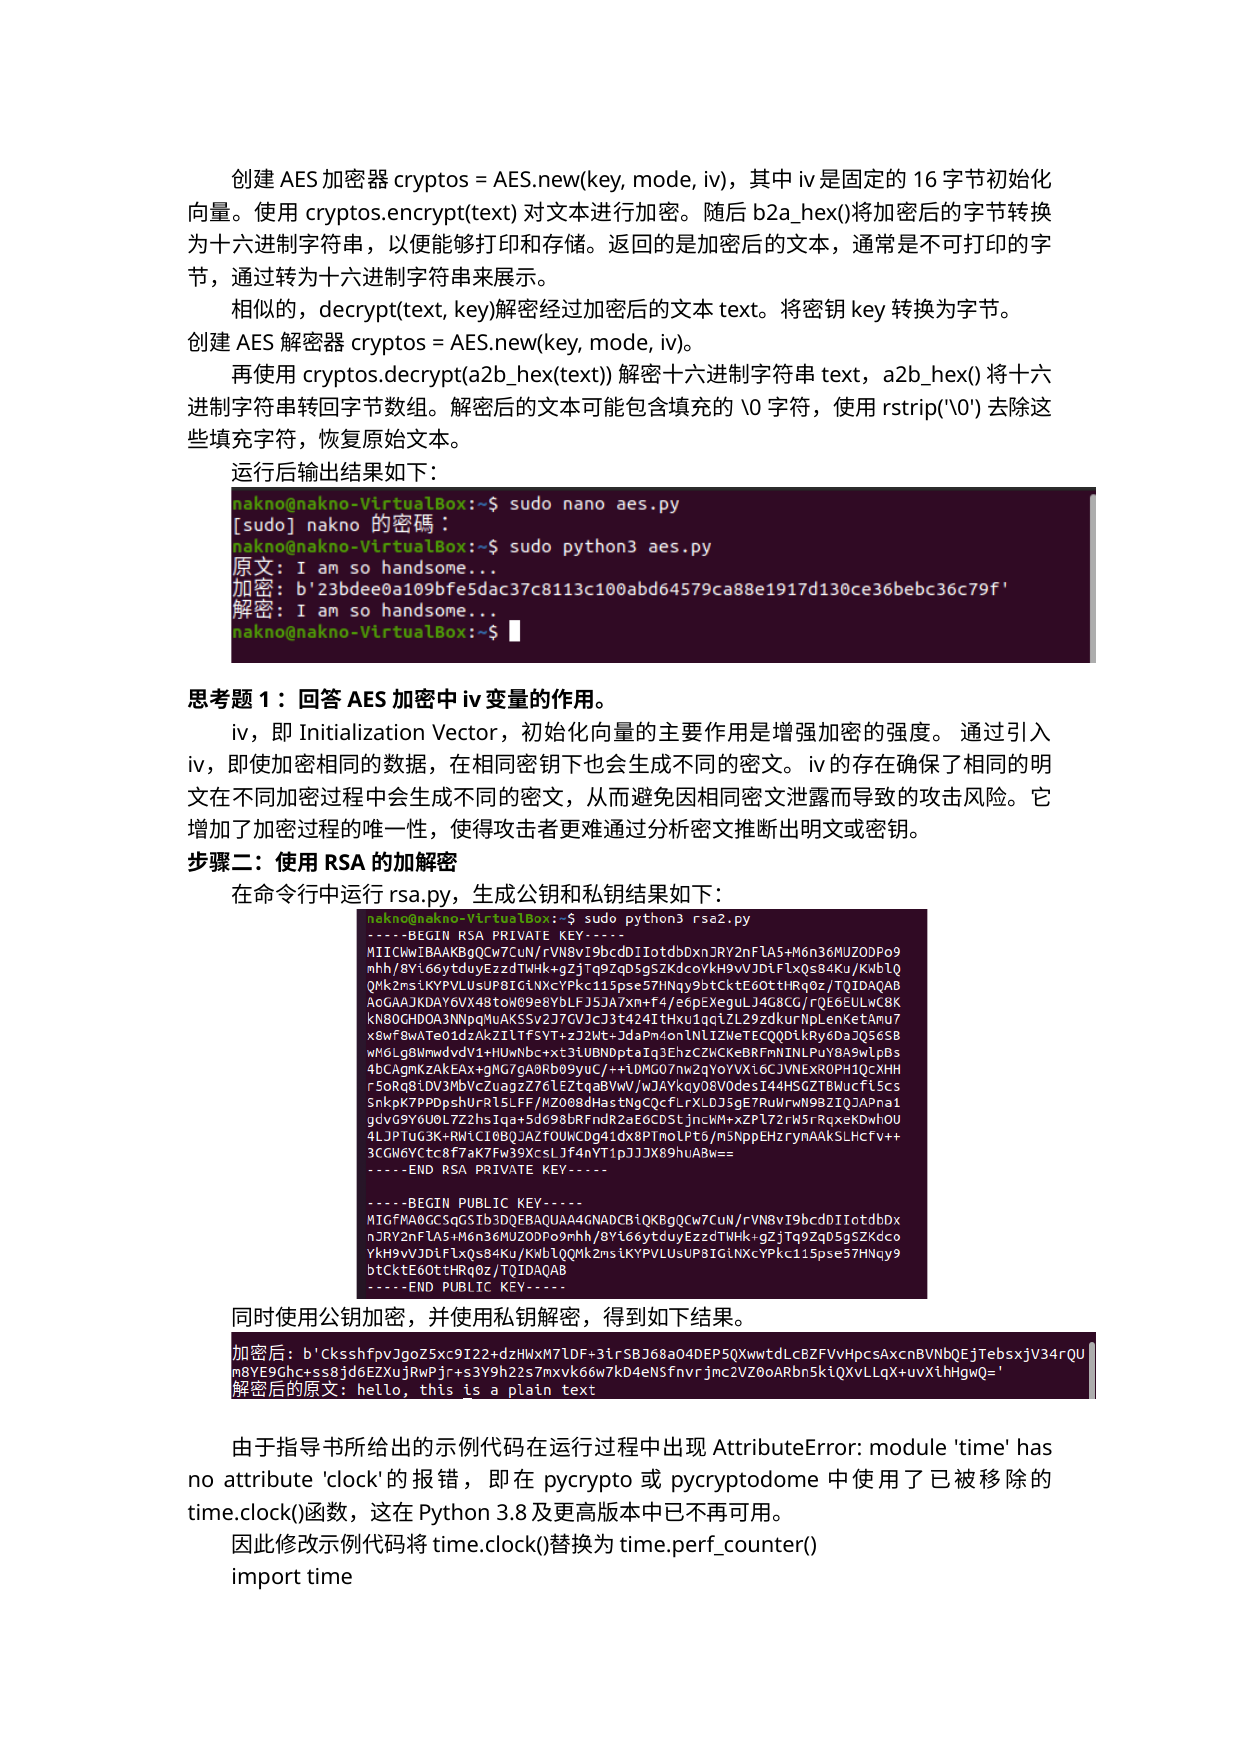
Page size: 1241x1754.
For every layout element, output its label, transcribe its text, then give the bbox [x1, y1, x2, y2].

text 步骤二：使用 RSA 的加解密 [187, 844, 1053, 877]
text 运行后输出结果如下： [187, 454, 1053, 487]
text 同时使用公钥加密，并使用私钥解密，得到如下结果。 [187, 1299, 1053, 1332]
text 在命令行中运行rsa.py，生成公钥和私钥结果如下： [187, 877, 1053, 909]
picture [231, 487, 1096, 663]
text 由于指导书所给出的示例代码在运行过程中出现AttributeError: module 'time' has no attribute 'clock'的报错，即在pycrypto或pycryptodome中使用了已被移除的 time.clock()函数，这在Python 3.8及更高版本中已不再可用。 [187, 1429, 1053, 1527]
text 相似的，decrypt(text, key)解密经过加密后的文本 text。将密钥 key 转换为字节。 [187, 292, 1053, 324]
text iv，即Initialization Vector，初始化向量的主要作用是增强加密的强度。 通过引入iv，即使加密相同的数据，在相同密钥下也会生成不同的密文。iv的存在确保了相同的明文在不同加密过程中会生成不同的密文，从而避免因相同密文泄露而导致的攻击风险。它增加了加密过程的唯一性，使得攻击者更难通过分析密文推断出明文或密钥。 [187, 714, 1053, 844]
picture [231, 1332, 1096, 1399]
picture [356, 909, 928, 1299]
text 创建 AES 解密器 cryptos = AES.new(key, mode, iv)。 [187, 324, 1053, 357]
text 再使用 cryptos.decrypt(a2b_hex(text)) 解密十六进制字符串 text，a2b_hex() 将十六进制字符串转回字节数组。解密后的文本可能包含填充的 \0 字符，使用 rstrip('\0') 去除这些填充字符，恢复原始文本。 [187, 357, 1053, 454]
text 因此修改示例代码将time.clock()替换为time.perf_counter() [187, 1527, 1053, 1559]
text import time [187, 1559, 1053, 1592]
text 思考题 1 ：回答 AES 加密中iv变量的作用。 [187, 682, 1053, 714]
text 创建AES加密器cryptos = AES.new(key, mode, iv)，其中iv是固定的16字节初始化向量。使用 cryptos.encrypt(text) 对文本进行加密。随后b2a_hex()将加密后的字节转换为十六进制字符串，以便能够打印和存储。返回的是加密后的文本，通常是不可打印的字节，通过转为十六进制字符串来展示。 [187, 162, 1053, 292]
